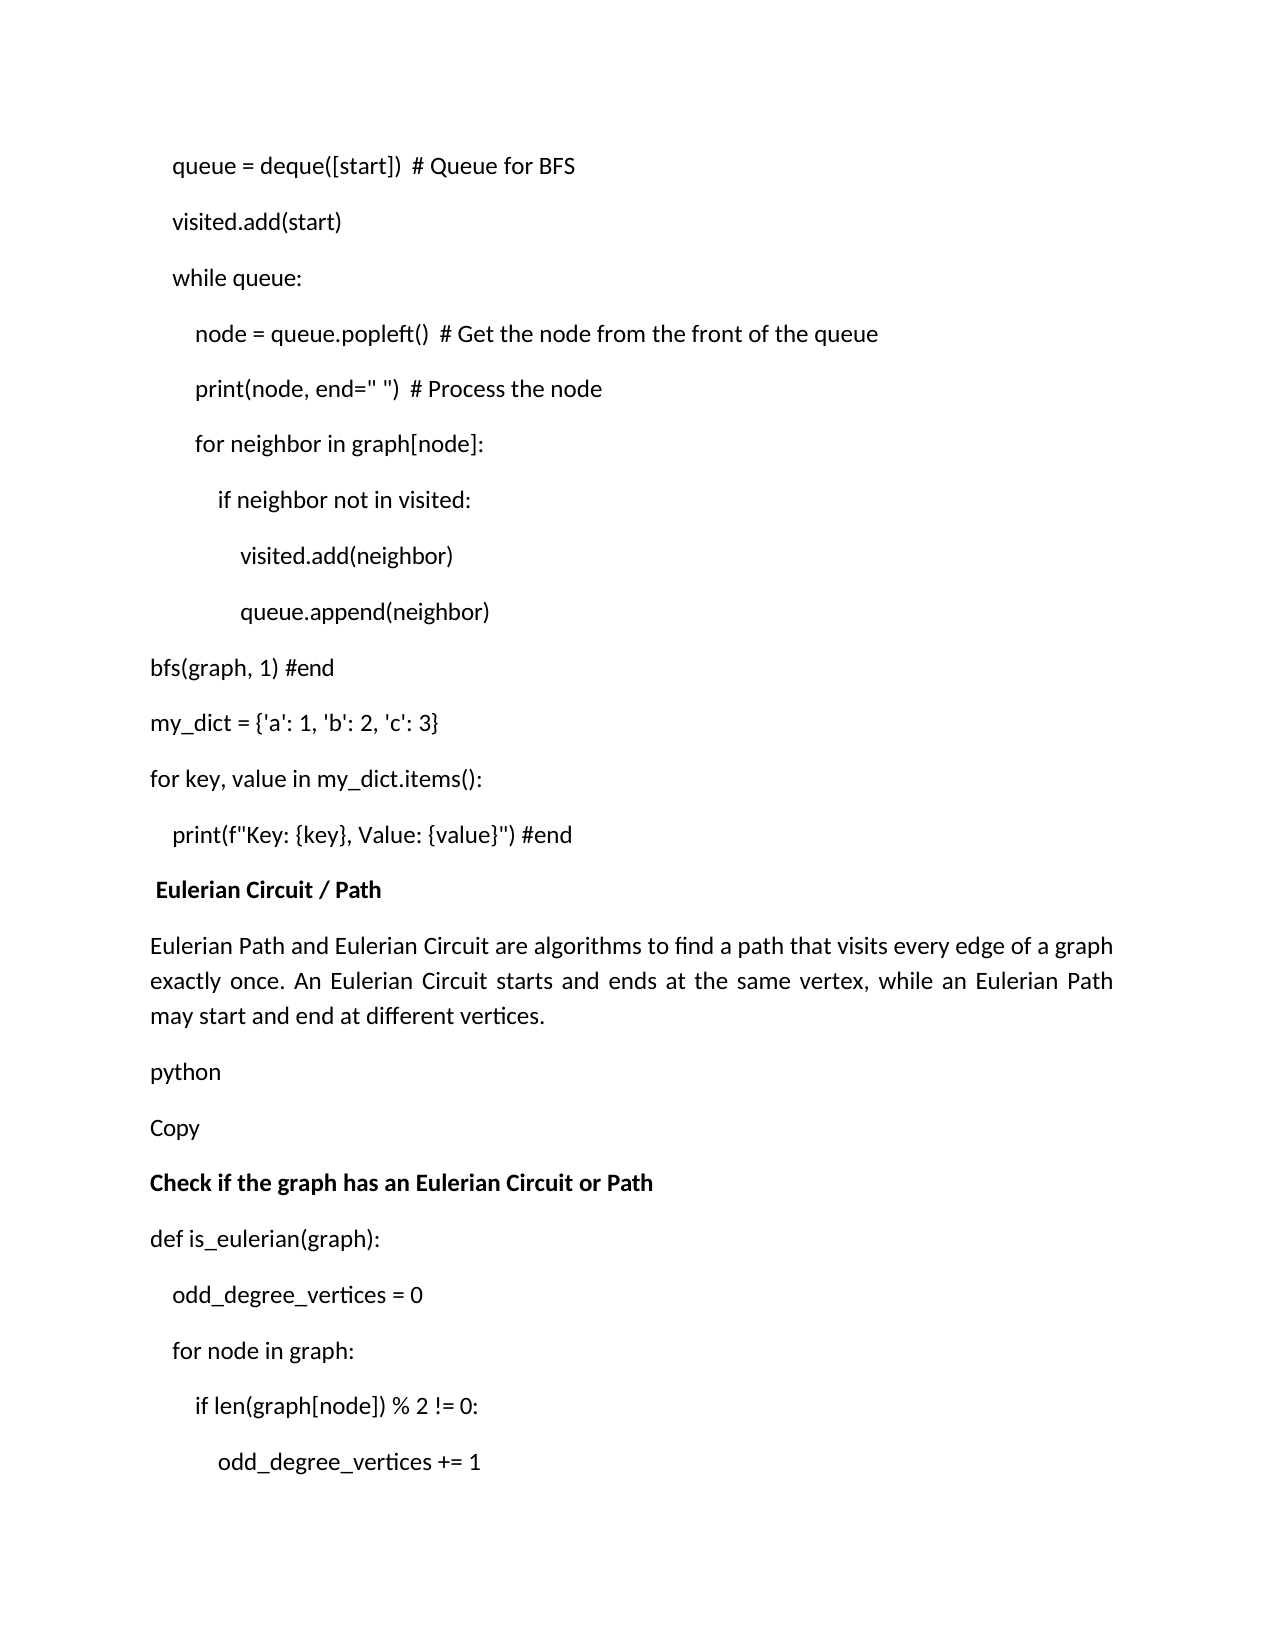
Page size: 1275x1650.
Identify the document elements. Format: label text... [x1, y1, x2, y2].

text bfs(graph, 1) #end [150, 652, 1125, 682]
text node = queue.popleft() # Get the node from the front of the queue print(node, end=" ") # Process the node [195, 318, 982, 403]
text for key, value in my_dict.items(): print(f"Key: {key}, Value: {value}") #end [150, 763, 584, 849]
text visited.add(neighbor) queue.append(neighbor) [240, 540, 635, 627]
text while queue: [172, 262, 1125, 292]
text python Copy [150, 1056, 223, 1142]
text queue = deque([start]) # Queue for BFS visited.add(start) [172, 150, 635, 237]
text if len(graph[node]) % 2 != 0: [195, 1391, 1125, 1421]
text for neighbor in graph[node]: if neighbor not in visited: [195, 428, 485, 515]
text my_dict = {'a': 1, 'b': 2, 'c': 3} [150, 707, 1125, 738]
subtitle Eulerian Circuit / Path [156, 874, 1125, 905]
subtitle Check if the graph has an Eulerian Circuit or Path [150, 1168, 1125, 1198]
text Eulerian Path and Eulerian Circuit are algorithms to find a path that visits every edge of a graph exactly once. An Eulerian Circuit starts and ends at the same vertex, while an Eulerian Path may start and end at different vertices. [150, 930, 1114, 1031]
text def is_eulerian(graph): odd_degree_vertices = 0 for node in graph: [150, 1223, 439, 1366]
text odd_degree_vertices += 1 [218, 1446, 1125, 1477]
